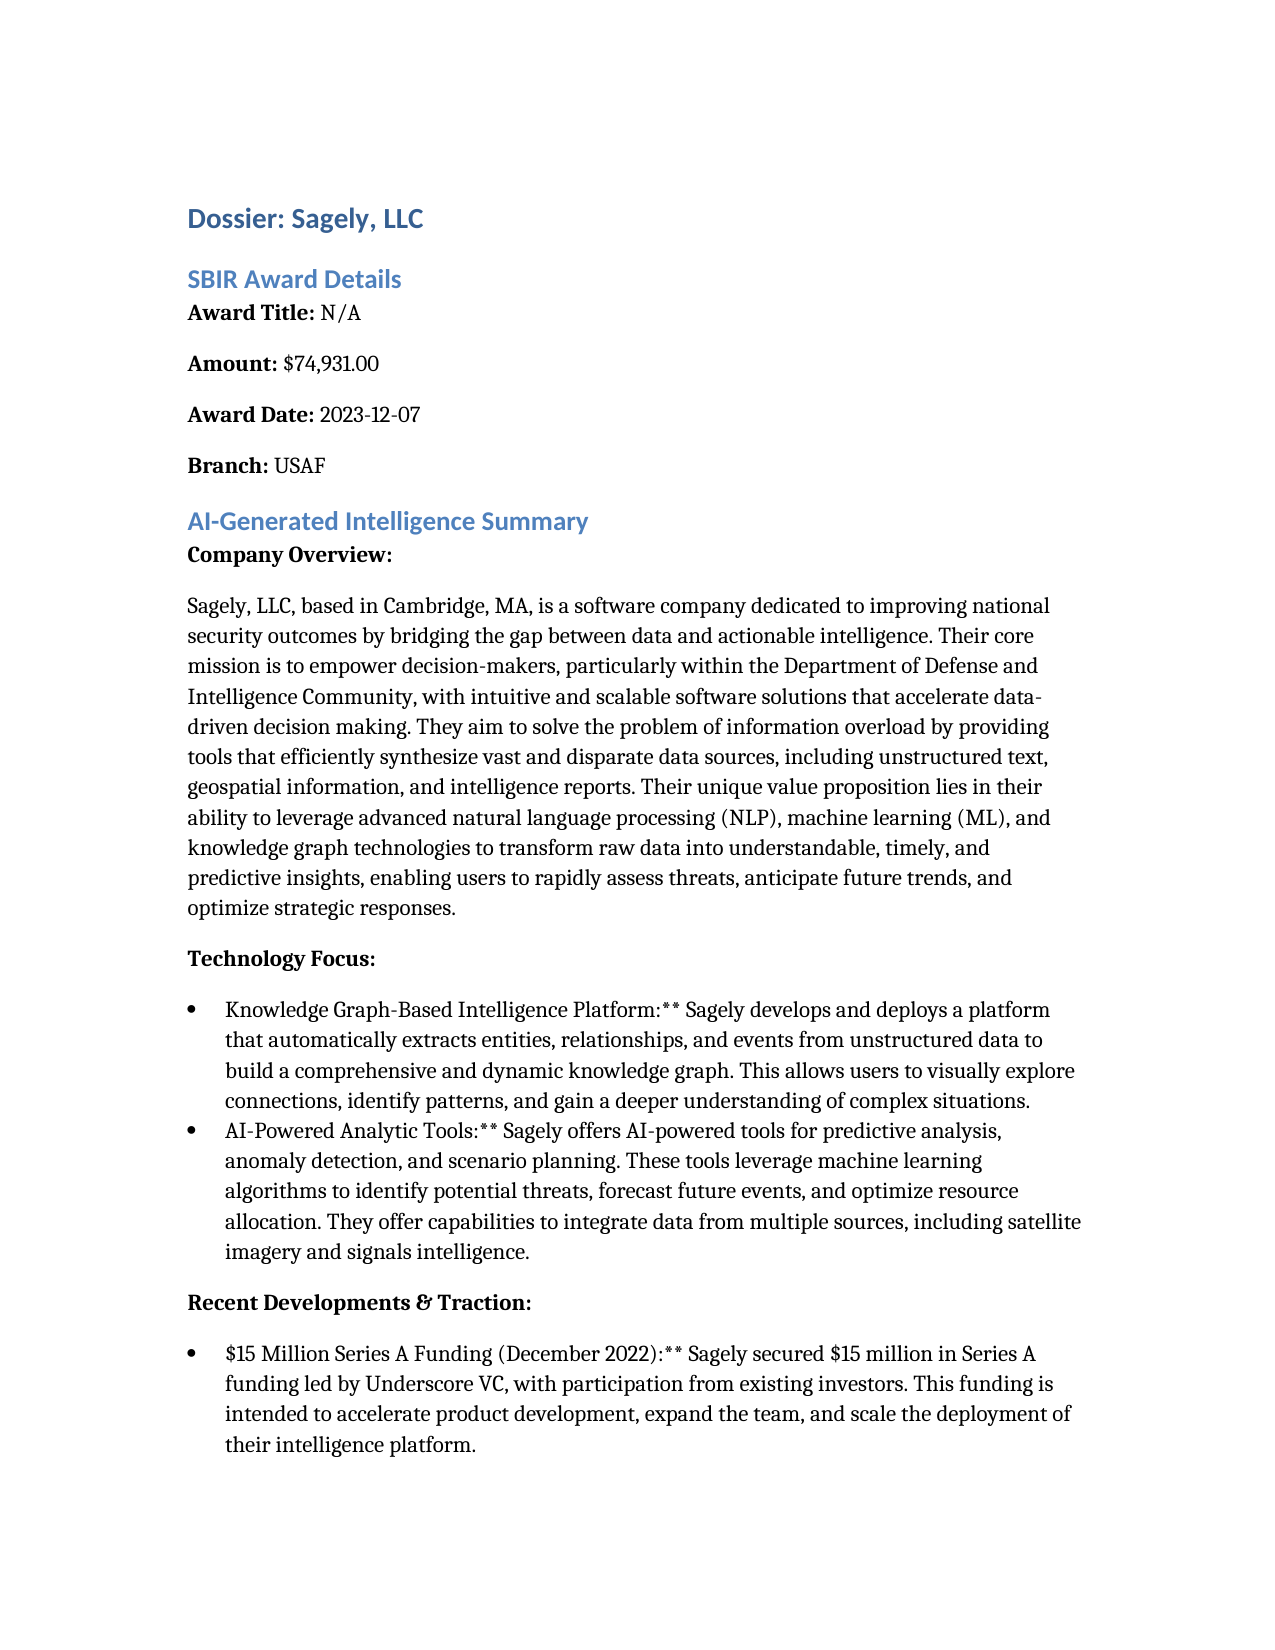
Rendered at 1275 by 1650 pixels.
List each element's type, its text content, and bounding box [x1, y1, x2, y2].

text Company Overview: [187, 542, 1087, 568]
subtitle SBIR Award Details [187, 262, 1087, 295]
text Technology Focus: [187, 946, 1087, 972]
list $15 Million Series A Funding (December 2022):** Sagely secured $15 million in Series A funding led by Underscore VC, with participation from existing investors. This funding is intended to accelerate product development, expand the team, and scale the deployment of their intelligence platform. [187, 1341, 1087, 1458]
text Amount: $74,931.00 [187, 351, 1087, 377]
text Recent Developments & Traction: [187, 1290, 1087, 1316]
text Branch: USAF [187, 453, 1087, 479]
text Award Date: 2023-12-07 [187, 402, 1087, 428]
text Award Title: N/A [187, 300, 1087, 326]
subtitle Dossier: Sagely, LLC [187, 200, 1087, 236]
text Sagely, LLC, based in Cambridge, MA, is a software company dedicated to improving national security outcomes by bridging the gap between data and actionable intelligence. Their core mission is to empower decision-makers, particularly within the Department of Defense and Intelligence Community, with intuitive and scalable software solutions that accelerate data-driven decision making. They aim to solve the problem of information overload by providing tools that efficiently synthesize vast and disparate data sources, including unstructured text, geospatial information, and intelligence reports. Their unique value proposition lies in their ability to leverage advanced natural language processing (NLP), machine learning (ML), and knowledge graph technologies to transform raw data into understandable, timely, and predictive insights, enabling users to rapidly assess threats, anticipate future trends, and optimize strategic responses. [187, 593, 1087, 921]
subtitle AI-Generated Intelligence Summary [187, 504, 1087, 537]
list Knowledge Graph-Based Intelligence Platform:** Sagely develops and deploys a platform that automatically extracts entities, relationships, and events from unstructured data to build a comprehensive and dynamic knowledge graph. This allows users to visually explore connections, identify patterns, and gain a deeper understanding of complex situations. [187, 997, 1087, 1114]
list AI-Powered Analytic Tools:** Sagely offers AI-powered tools for predictive analysis, anomaly detection, and scenario planning. These tools leverage machine learning algorithms to identify potential threats, forecast future events, and optimize resource allocation. They offer capabilities to integrate data from multiple sources, including satellite imagery and signals intelligence. [187, 1118, 1087, 1265]
